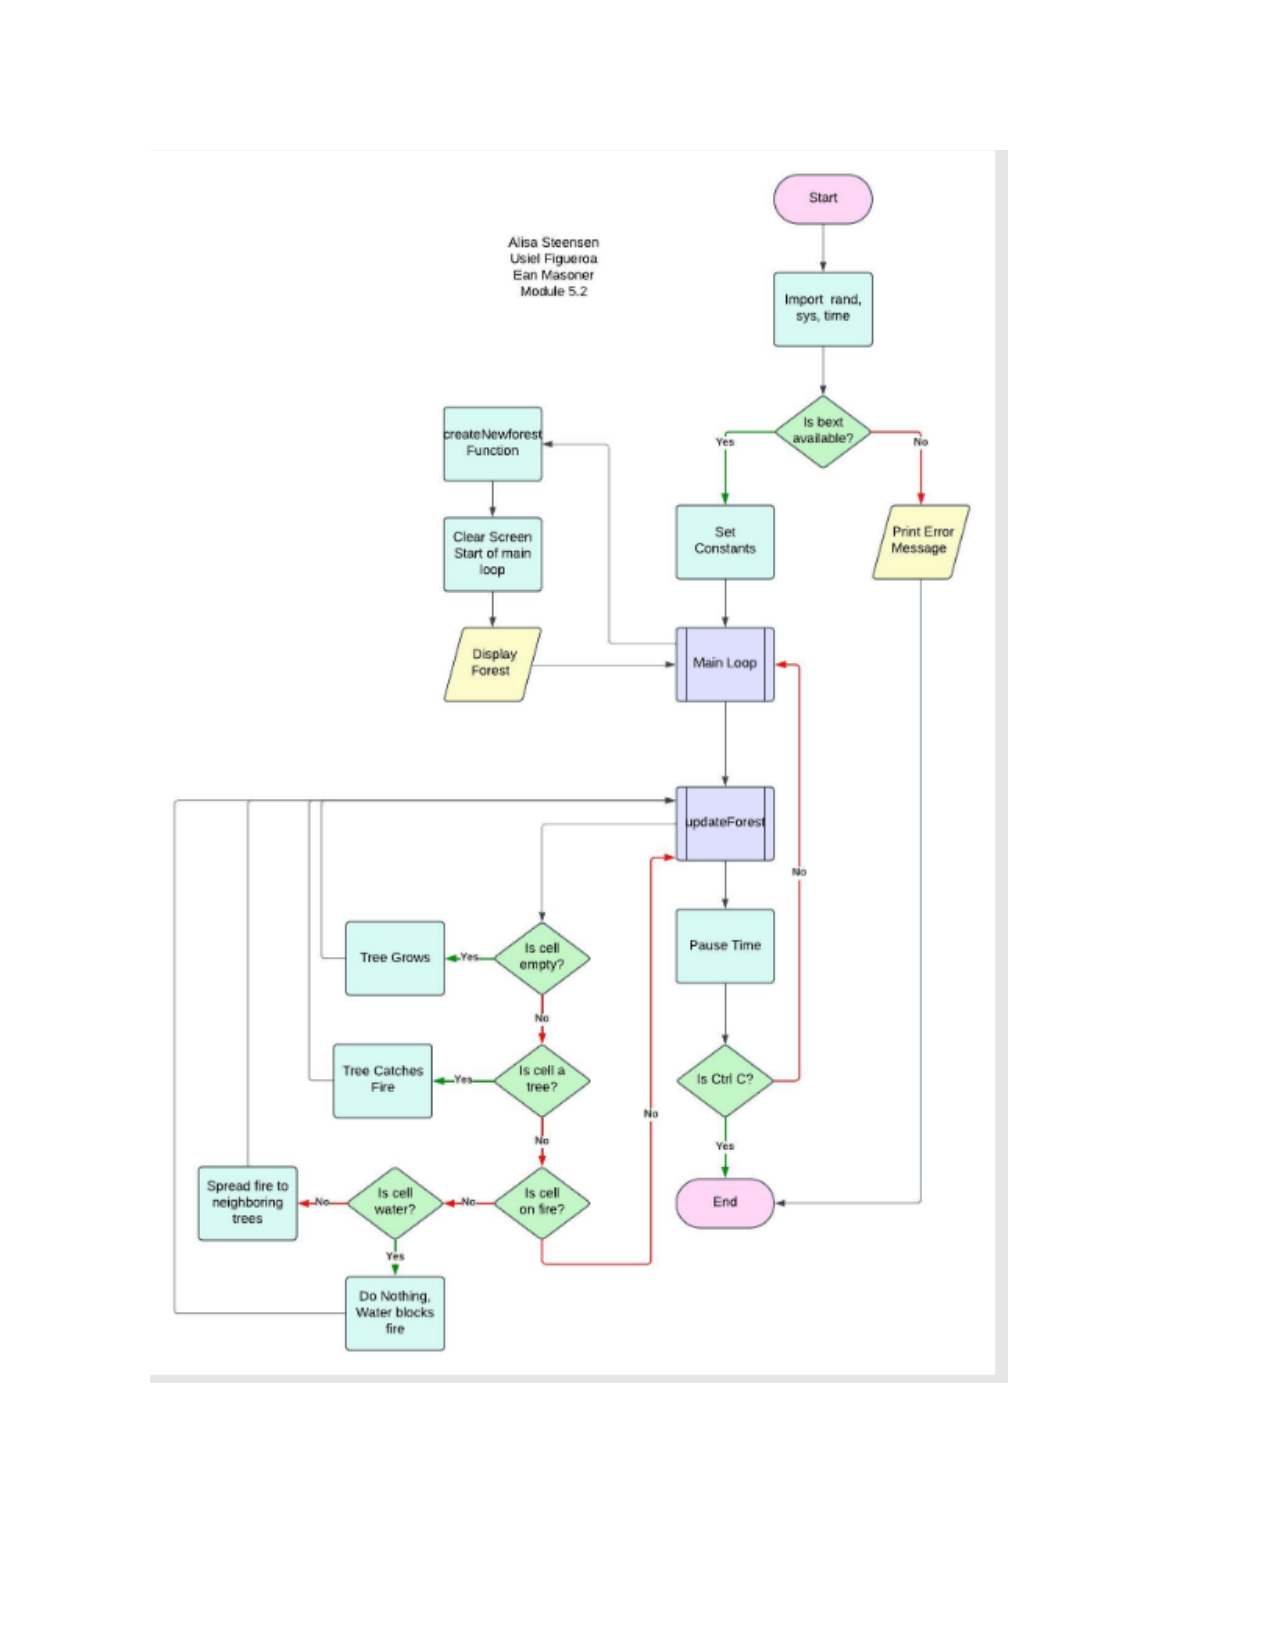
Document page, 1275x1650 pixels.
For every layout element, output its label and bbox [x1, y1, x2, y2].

picture [150, 150, 1008, 1383]
